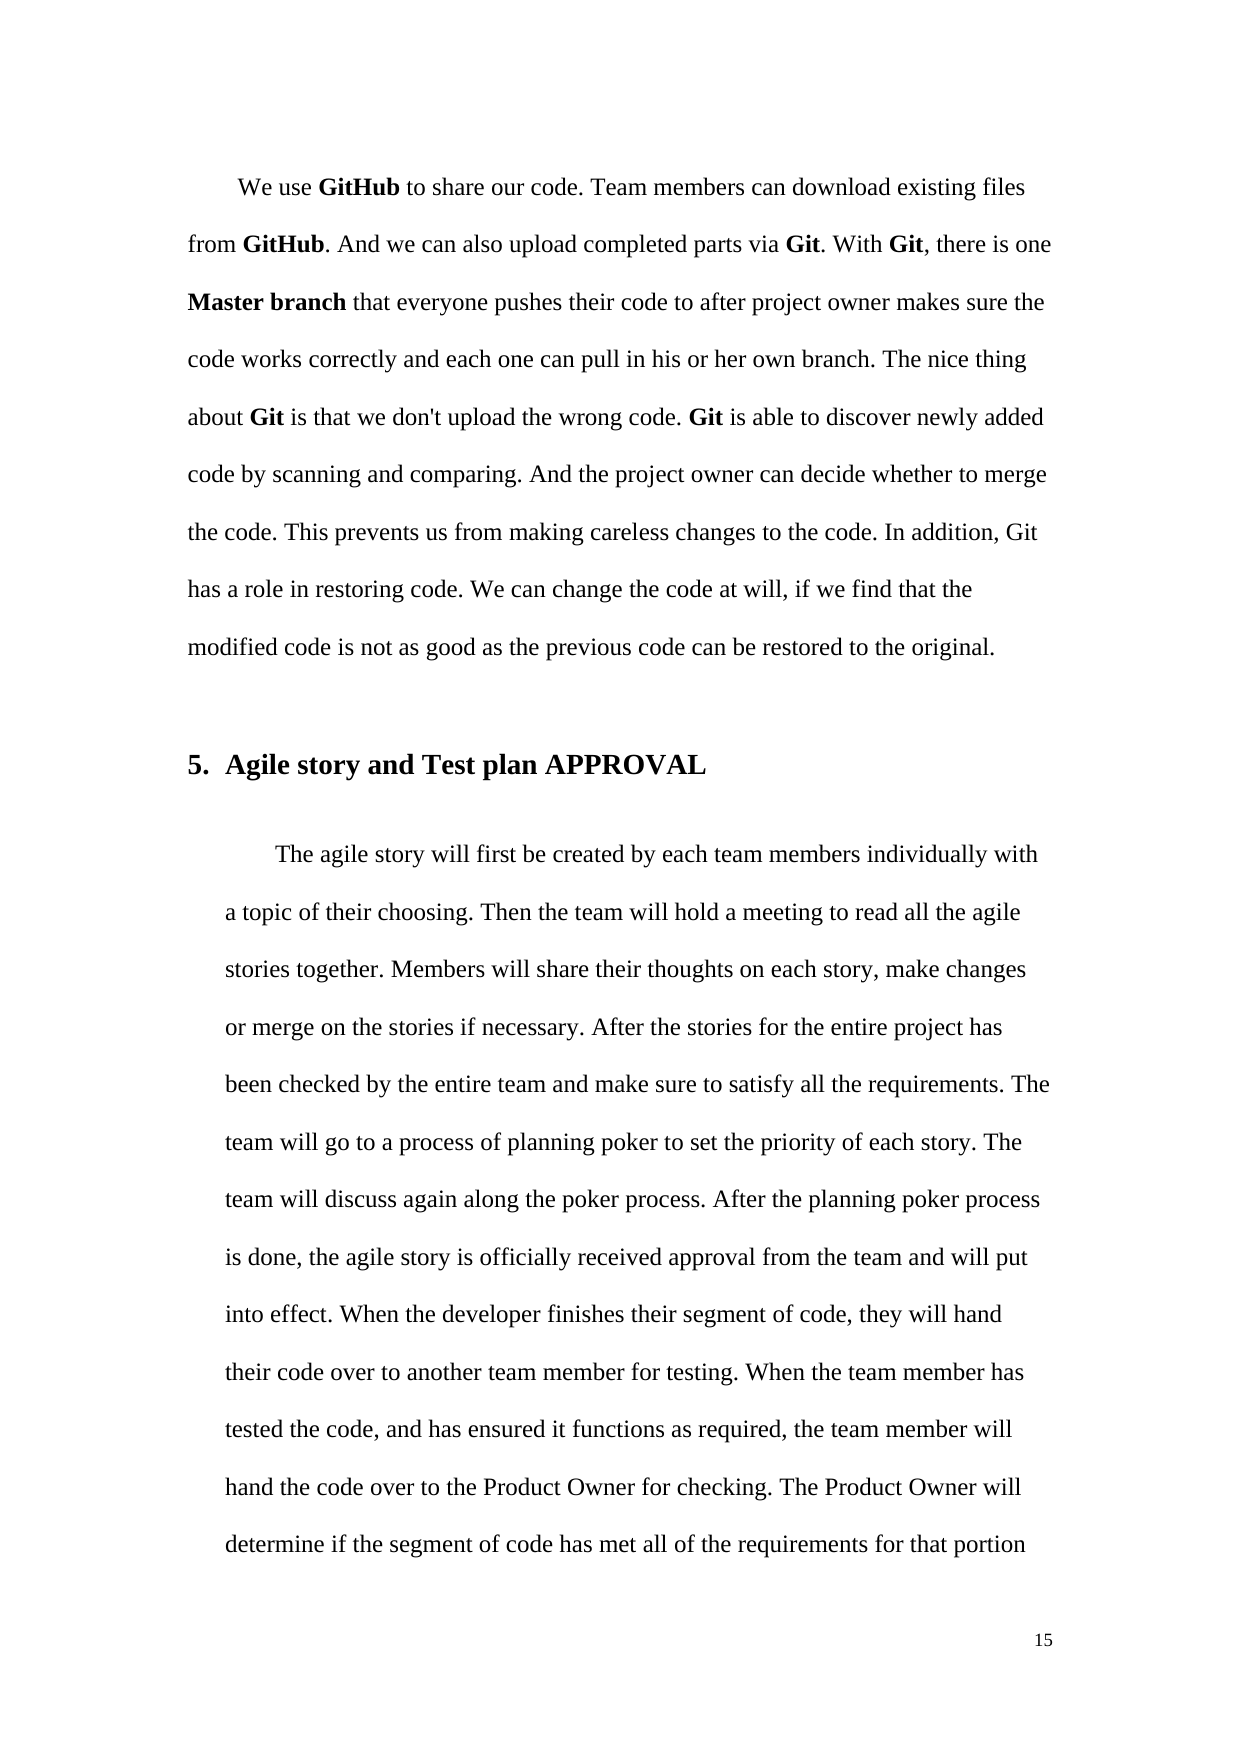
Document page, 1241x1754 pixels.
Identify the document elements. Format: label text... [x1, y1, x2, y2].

list Agile story and Test plan APPROVAL [187, 747, 1053, 781]
text We use GitHub to share our code. Team members can download existing files from GitHub. And we can also upload completed parts via Git. With Git, there is one Master branch that everyone pushes their code to after project owner makes sure the code works correctly and each one can pull in his or her own branch. The nice thing about Git is that we don't upload the wrong code. Git is able to discover newly added code by scanning and comparing. And the project owner can decide whether to merge the code. This prevents us from making careless changes to the code. In addition, Git has a role in restoring code. We can change the code at will, if we find that the modified code is not as good as the previous code can be restored to the original. [187, 172, 1053, 661]
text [225, 839, 1053, 1558]
